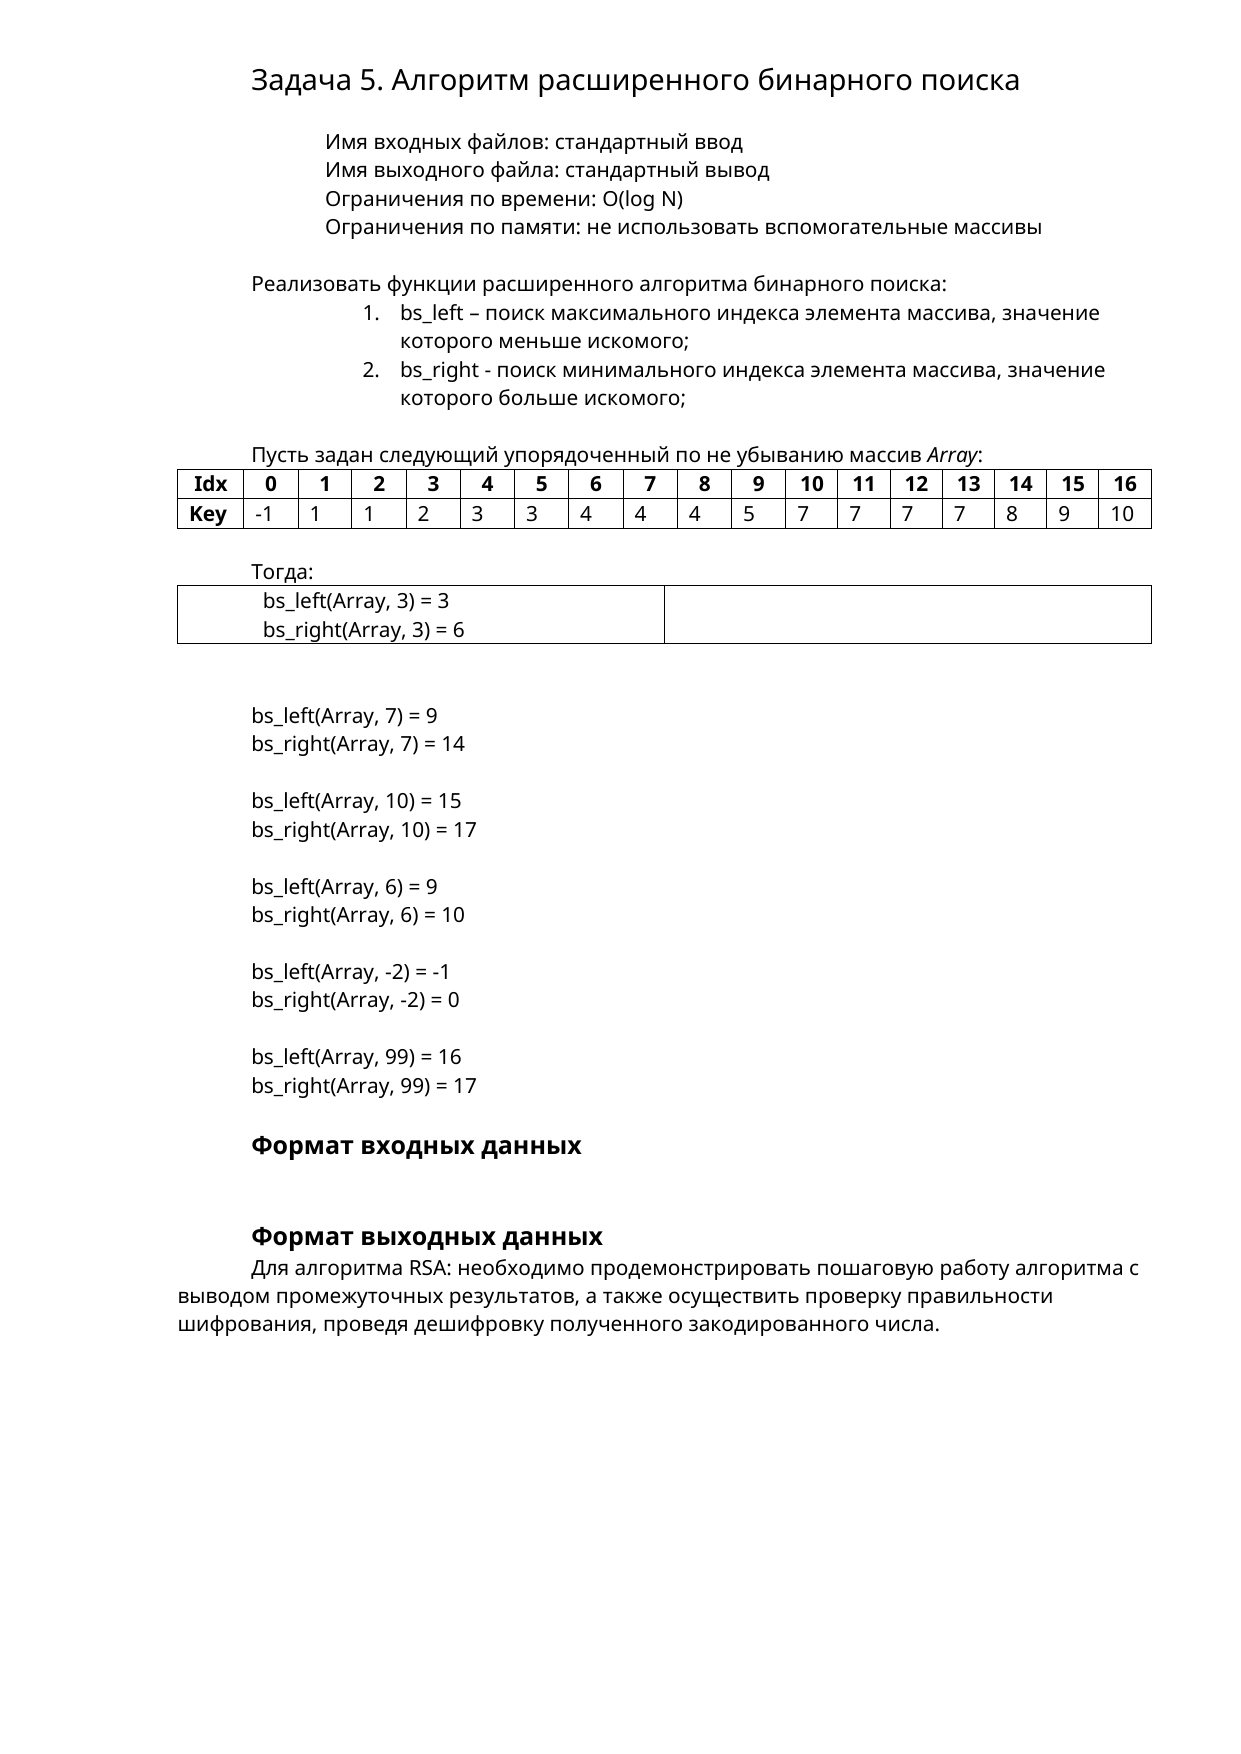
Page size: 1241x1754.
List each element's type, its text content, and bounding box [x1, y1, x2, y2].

table_header [665, 586, 1151, 643]
table_cell Key [178, 499, 243, 527]
list bs_right - поиск минимального индекса элемента массива, значение которого больше искомого; [362, 355, 1152, 412]
table_cell 1 [352, 499, 406, 527]
text Реализовать функции расширенного алгоритма бинарного поиска: [177, 269, 1152, 298]
text Для алгоритма RSA: необходимо продемонстрировать пошаговую работу алгоритма с выводом промежуточных результатов, а также осуществить проверку правильности шифрования, проведя дешифровку полученного закодированного числа. [177, 1253, 1152, 1338]
table_header 4 [461, 470, 514, 498]
table_cell 7 [943, 499, 994, 527]
list bs_left – поиск максимального индекса элемента массива, значение которого меньше искомого; [362, 298, 1152, 355]
table_cell 10 [1099, 499, 1151, 527]
table_header 3 [407, 470, 460, 498]
table_cell 4 [569, 499, 623, 527]
table_cell 8 [995, 499, 1046, 527]
table_cell 7 [838, 499, 890, 527]
table_cell 3 [461, 499, 514, 527]
text bs_left(Array, 99) = 16 [177, 1042, 1152, 1071]
table_header 5 [515, 470, 568, 498]
table_cell 1 [299, 499, 351, 527]
text Ограничения по памяти: не использовать вспомогательные массивы [251, 212, 1152, 241]
text Тогда: [177, 557, 1152, 585]
text bs_right(Array, 10) = 17 [177, 815, 1152, 843]
text bs_right(Array, 7) = 14 [177, 729, 1152, 758]
table_header bs_left(Array, 3) = 3 bs_right(Array, 3) = 6 [178, 586, 664, 643]
table_cell 3 [515, 499, 568, 527]
text Имя входных файлов: стандартный ввод [251, 127, 1152, 156]
table_cell 9 [1047, 499, 1098, 527]
table_header 8 [678, 470, 731, 498]
table_header 1 [299, 470, 351, 498]
table_cell 7 [786, 499, 837, 527]
text Пусть задан следующий упорядоченный по не убыванию массив Array: [177, 440, 1152, 468]
text bs_left(Array, -2) = -1 [177, 957, 1152, 986]
table_header 9 [732, 470, 785, 498]
text bs_left(Array, 7) = 9 [177, 701, 1152, 729]
text Формат выходных данных [177, 1219, 1152, 1253]
table_cell 4 [624, 499, 677, 527]
table_header 13 [943, 470, 994, 498]
table_cell 7 [891, 499, 942, 527]
table_header 10 [786, 470, 837, 498]
table_header 16 [1099, 470, 1151, 498]
table_header 2 [352, 470, 406, 498]
table_cell 4 [678, 499, 731, 527]
table_header 15 [1047, 470, 1098, 498]
text bs_right(Array, -2) = 0 [177, 986, 1152, 1014]
table_header 6 [569, 470, 623, 498]
text Имя выходного файла: стандартный вывод [251, 156, 1152, 184]
table_cell 5 [732, 499, 785, 527]
table_header 0 [244, 470, 298, 498]
text bs_left(Array, 6) = 9 [177, 872, 1152, 900]
table_header 7 [624, 470, 677, 498]
table_header 11 [838, 470, 890, 498]
text bs_left(Array, 10) = 15 [177, 786, 1152, 815]
table_cell 2 [407, 499, 460, 527]
text bs_right(Array, 99) = 17 [177, 1071, 1152, 1099]
text Ограничения по времени: O(log N) [251, 184, 1152, 212]
text bs_right(Array, 6) = 10 [177, 900, 1152, 929]
table_cell -1 [244, 499, 298, 527]
text Задача 5. Алгоритм расширенного бинарного поиска [177, 59, 1152, 99]
table_header Idx [178, 470, 243, 498]
text Формат входных данных [177, 1128, 1152, 1162]
table_header 12 [891, 470, 942, 498]
table_header 14 [995, 470, 1046, 498]
